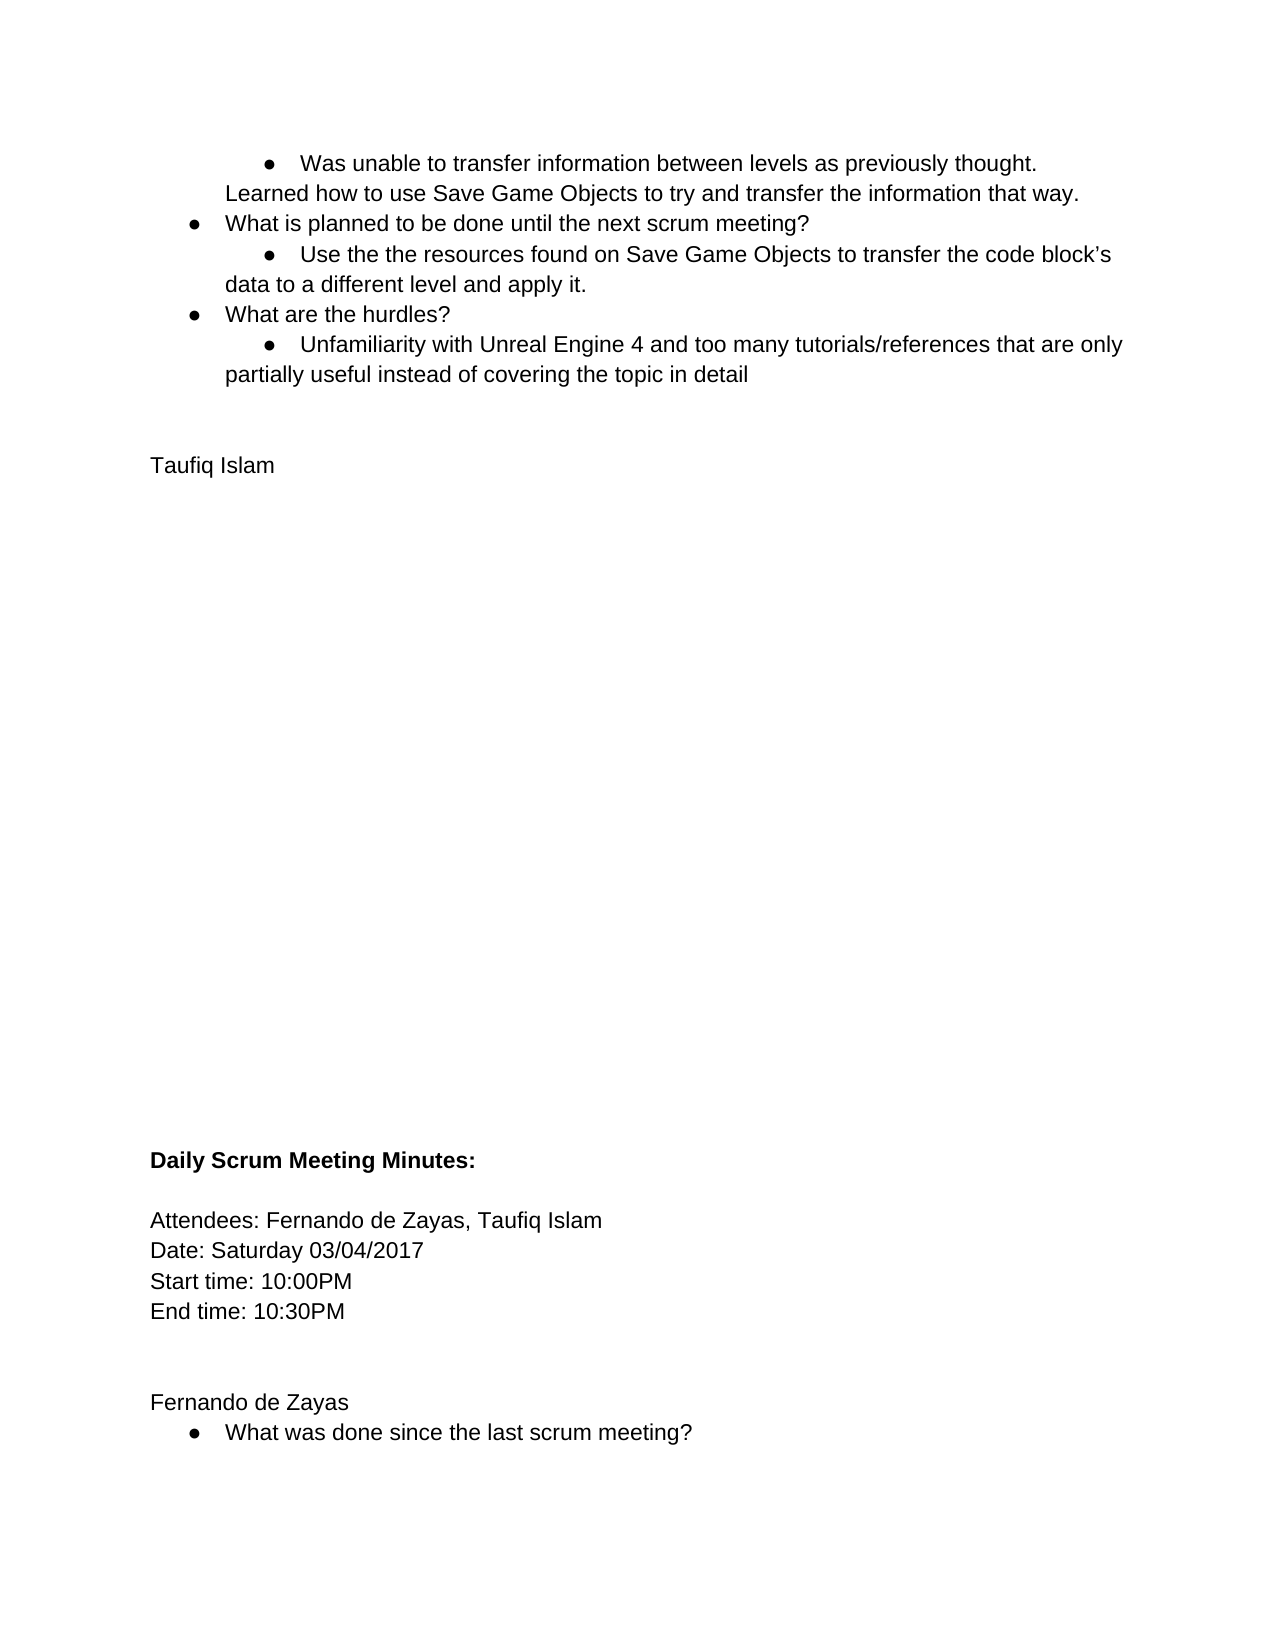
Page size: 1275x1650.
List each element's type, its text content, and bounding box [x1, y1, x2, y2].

text Taufiq Islam [150, 452, 1125, 478]
text Daily Scrum Meeting Minutes: [150, 1147, 1125, 1173]
list What is planned to be done until the next scrum meeting? [187, 210, 1125, 237]
text End time: 10:30PM [150, 1298, 1125, 1324]
list Unfamiliarity with Unreal Engine 4 and too many tutorials/references that are only partially useful instead of covering the topic in detail [225, 331, 1125, 388]
text Start time: 10:00PM [150, 1268, 1125, 1294]
text Fernando de Zayas [150, 1388, 1125, 1415]
list Was unable to transfer information between levels as previously thought. Learned how to use Save Game Objects to try and transfer the information that way. [225, 150, 1125, 207]
text Attendees: Fernando de Zayas, Taufiq Islam [150, 1207, 1125, 1234]
list Use the the resources found on Save Game Objects to transfer the code block’s data to a different level and apply it. [225, 241, 1125, 297]
list What was done since the last scrum meeting? [187, 1419, 1125, 1445]
text Date: Saturday 03/04/2017 [150, 1237, 1125, 1264]
list What are the hurdles? [187, 301, 1125, 327]
